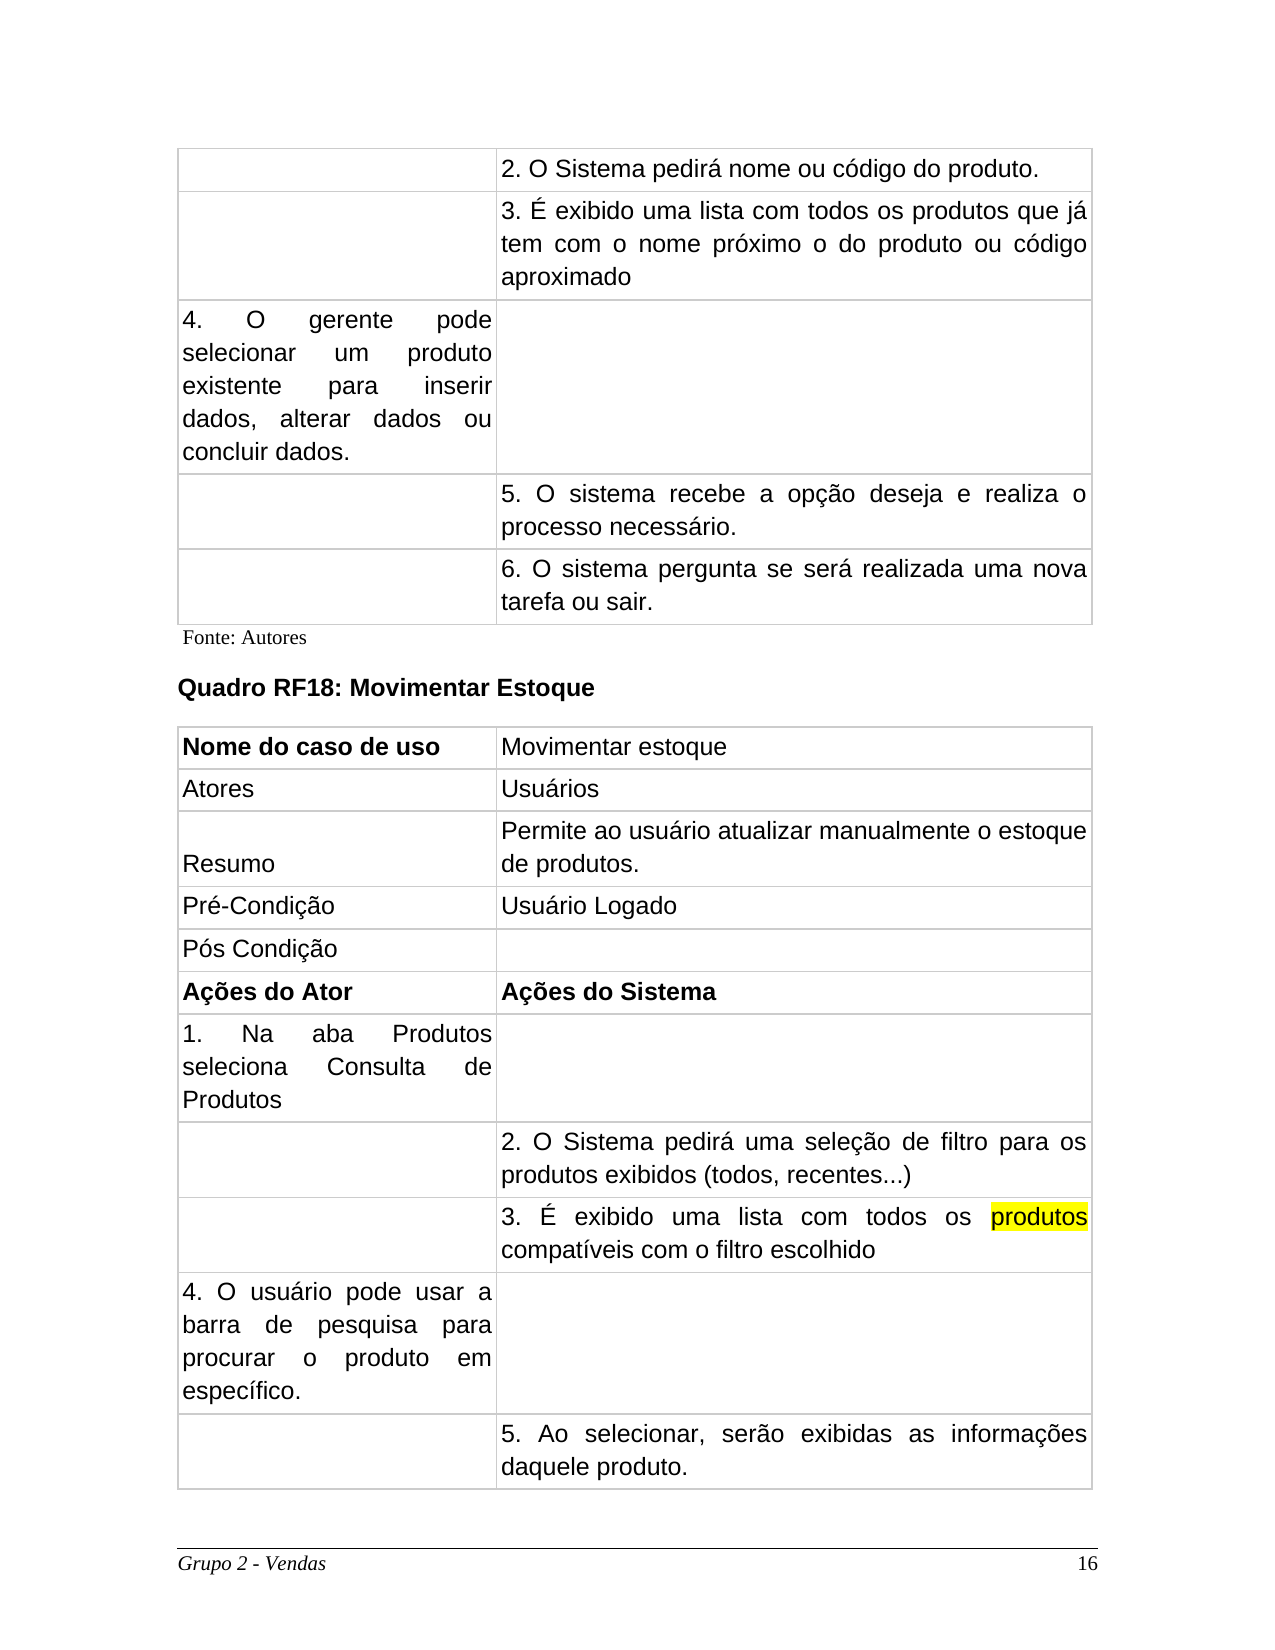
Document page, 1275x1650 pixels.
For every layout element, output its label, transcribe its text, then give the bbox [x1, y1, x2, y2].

table_cell [497, 1015, 1091, 1121]
table_cell 2. O Sistema pedirá uma seleção de filtro para os produtos exibidos (todos, recentes...) [497, 1123, 1091, 1196]
table_cell [179, 192, 496, 299]
table_cell Resumo [179, 812, 496, 886]
table_cell Pós Condição [179, 930, 496, 971]
table_cell [179, 1415, 496, 1488]
table_cell 4. O gerente pode selecionar um produto existente para inserir dados, alterar dados ou concluir dados. [179, 301, 496, 473]
table_cell 1. Na aba Produtos seleciona Consulta de Produtos [179, 1015, 496, 1121]
table_cell Permite ao usuário atualizar manualmente o estoque de produtos. [497, 812, 1091, 886]
table_cell Pré-Condição [179, 887, 496, 928]
table_cell Usuários [497, 770, 1091, 810]
table_header Nome do caso de uso [179, 728, 496, 768]
table_cell [179, 475, 496, 548]
table_cell 2. O Sistema pedirá nome ou código do produto. [497, 149, 1091, 191]
table_cell 5. O sistema recebe a opção deseja e realiza o processo necessário. [497, 475, 1091, 548]
table_cell [179, 550, 496, 623]
table_cell [497, 301, 1091, 473]
table_cell Atores [179, 770, 496, 810]
table_header Movimentar estoque [497, 728, 1091, 768]
table_cell 4. O usuário pode usar a barra de pesquisa para procurar o produto em específico. [179, 1273, 496, 1413]
table_cell 5. Ao selecionar, serão exibidas as informações daquele produto. [497, 1415, 1091, 1488]
table_cell 6. O sistema pergunta se será realizada uma nova tarefa ou sair. [497, 550, 1091, 623]
table_cell 3. É exibido uma lista com todos os produtos compatíveis com o filtro escolhido [497, 1198, 1091, 1272]
table_cell [497, 930, 1091, 971]
table_cell [497, 1273, 1091, 1413]
text Fonte: Autores [177, 625, 1098, 649]
text Quadro RF18: Movimentar Estoque [177, 673, 1098, 702]
table_cell [179, 1198, 496, 1272]
table_cell [179, 149, 496, 191]
table_cell Ações do Sistema [497, 972, 1091, 1013]
table_cell 3. É exibido uma lista com todos os produtos que já tem com o nome próximo o do produto ou código aproximado [497, 192, 1091, 299]
table_cell Ações do Ator [179, 972, 496, 1013]
table_cell Usuário Logado [497, 887, 1091, 928]
table_cell [179, 1123, 496, 1196]
